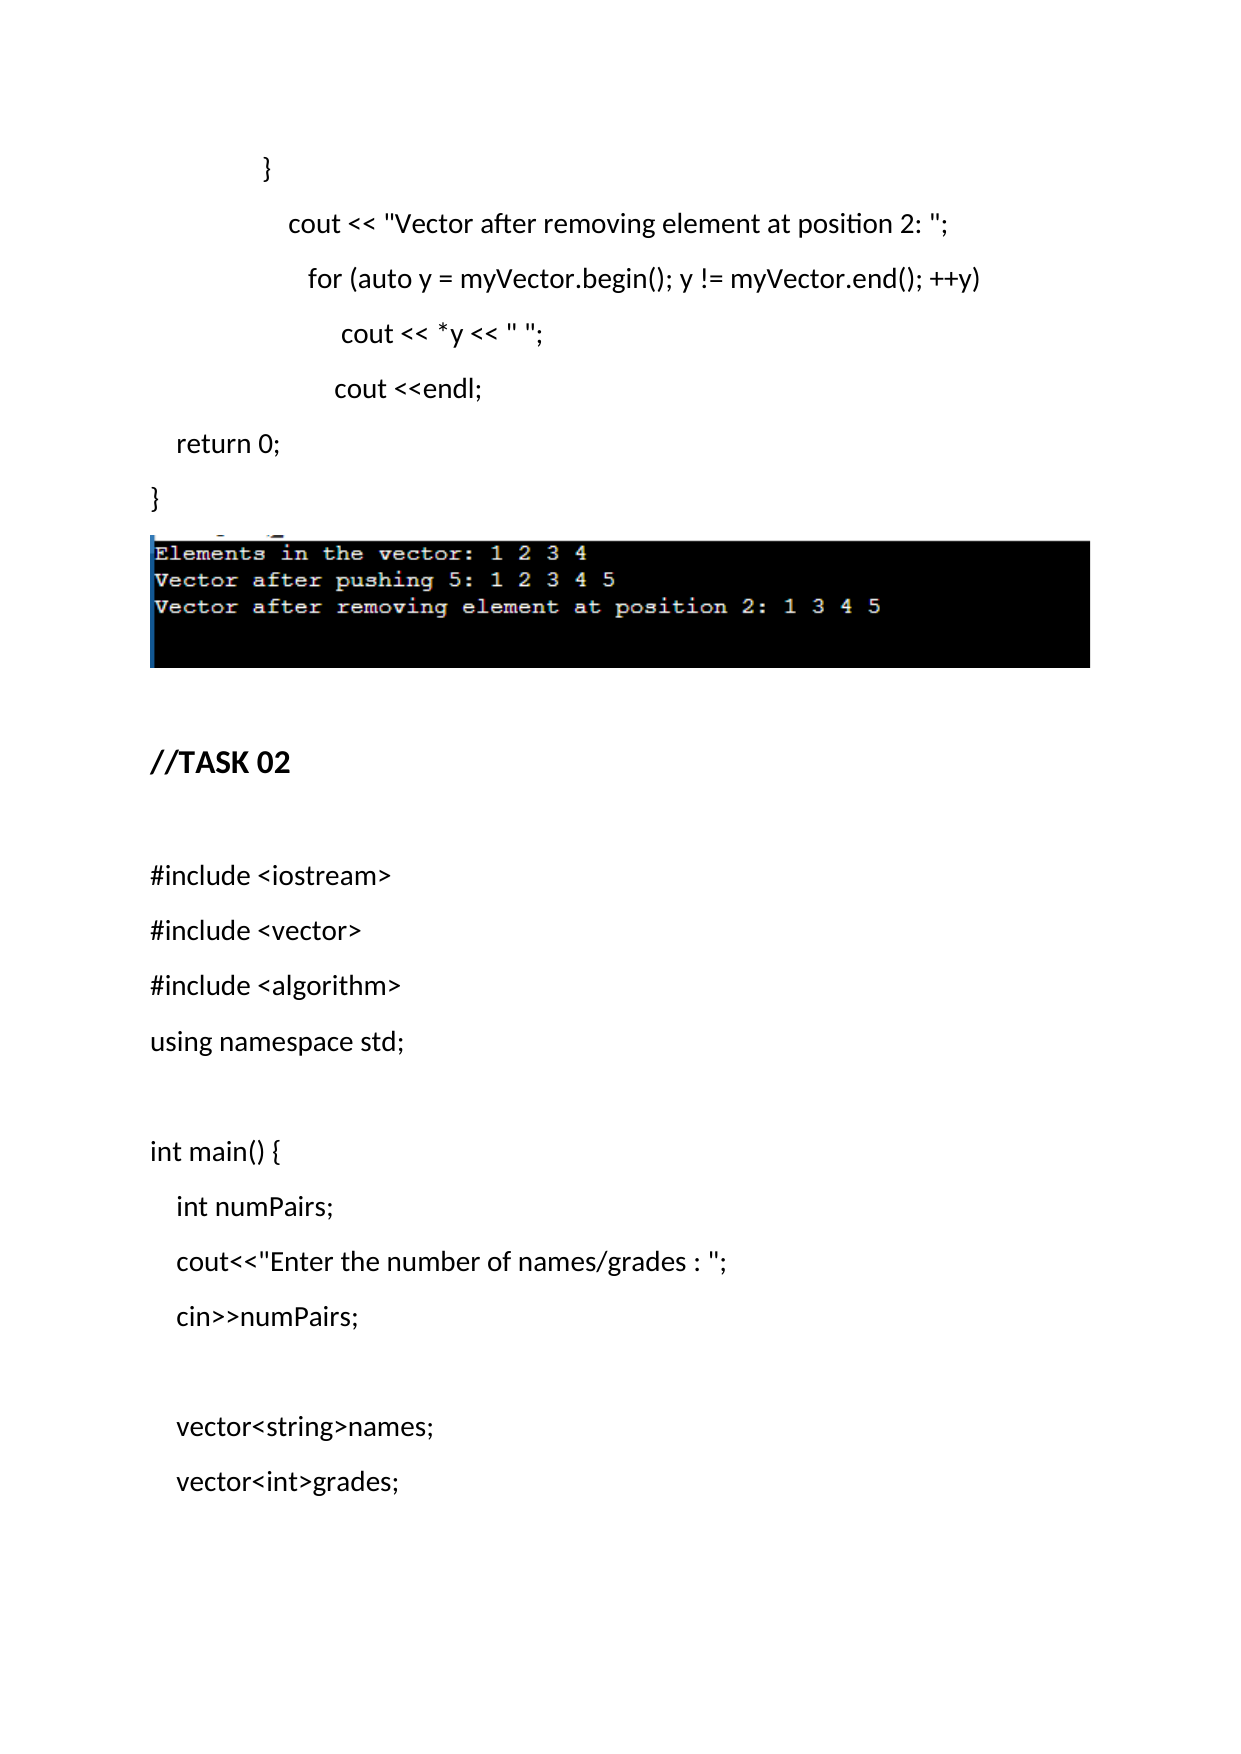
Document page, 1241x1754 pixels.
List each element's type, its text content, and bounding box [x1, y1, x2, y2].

text } [150, 481, 1090, 516]
text #include <iostream> [150, 857, 1090, 893]
text } [150, 150, 1090, 186]
text vector<int>grades; [150, 1463, 1090, 1499]
text int numPairs; [150, 1188, 1090, 1223]
text //TASK 02 [150, 742, 1090, 782]
text cout << *y << " "; [150, 315, 1090, 351]
text #include <vector> [150, 912, 1090, 948]
text using namespace std; [150, 1023, 1090, 1058]
text cin>>numPairs; [150, 1298, 1090, 1334]
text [150, 260, 1090, 296]
text #include <algorithm> [150, 967, 1090, 1003]
text cout << "Vector after removing element at position 2: "; [150, 205, 1090, 241]
text vector<string>names; [150, 1408, 1090, 1444]
text return 0; [150, 426, 1090, 461]
text cout<<"Enter the number of names/grades : "; [150, 1243, 1090, 1279]
picture [150, 535, 1091, 668]
text int main() { [150, 1133, 1090, 1168]
text cout <<endl; [150, 370, 1090, 406]
